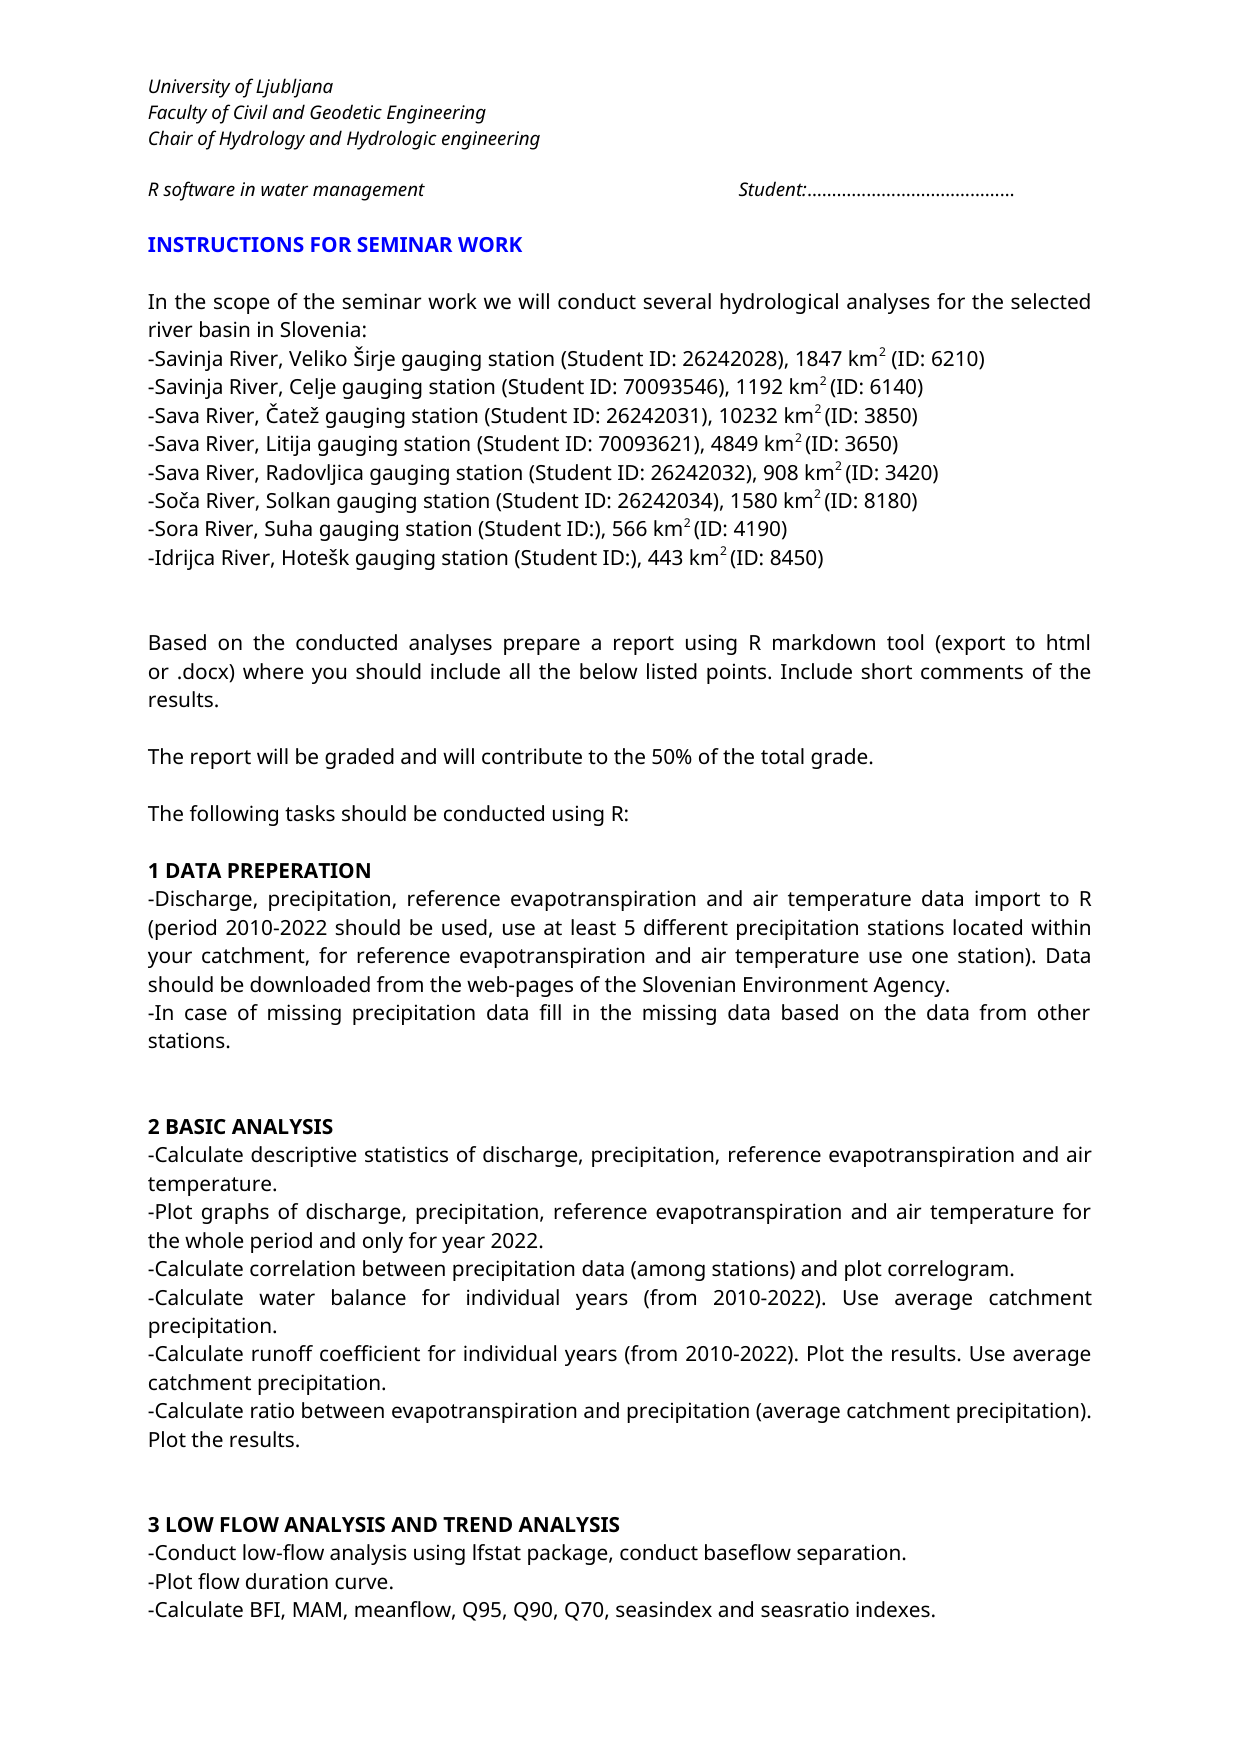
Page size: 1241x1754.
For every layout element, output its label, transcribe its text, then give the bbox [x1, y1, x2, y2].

text In the scope of the seminar work we will conduct several hydrological analyses for the selected river basin in Slovenia: [148, 287, 1093, 344]
text The report will be graded and will contribute to the 50% of the total grade. [148, 742, 1093, 771]
text -Discharge, precipitation, reference evapotranspiration and air temperature data import to R (period 2010-2022 should be used, use at least 5 different precipitation stations located within your catchment, for reference evapotranspiration and air temperature use one station). Data should be downloaded from the web-pages of the Slovenian Environment Agency. [148, 884, 1093, 998]
text -Savinja River, Celje gauging station (Student ID: 70093546), 1192 km2 (ID: 6140) [148, 372, 1093, 401]
text -Sava River, Radovljica gauging station (Student ID: 26242032), 908 km2 (ID: 3420) [148, 458, 1093, 486]
text -In case of missing precipitation data fill in the missing data based on the data from other stations. [148, 998, 1093, 1055]
text -Sora River, Suha gauging station (Student ID:), 566 km2 (ID: 4190) [148, 514, 1093, 543]
text -Soča River, Solkan gauging station (Student ID: 26242034), 1580 km2 (ID: 8180) [148, 486, 1093, 514]
text -Calculate descriptive statistics of discharge, precipitation, reference evapotranspiration and air temperature. [148, 1140, 1093, 1197]
text -Plot flow duration curve. [148, 1567, 1093, 1595]
subtitle INSTRUCTIONS FOR SEMINAR WORK [148, 230, 1093, 258]
text -Calculate water balance for individual years (from 2010-2022). Use average catchment precipitation. [148, 1283, 1093, 1339]
text 1 DATA PREPERATION [148, 856, 1093, 884]
text 2 BASIC ANALYSIS [148, 1112, 1093, 1140]
text -Savinja River, Veliko Širje gauging station (Student ID: 26242028), 1847 km2 (ID: 6210) [148, 344, 1093, 372]
text -Calculate correlation between precipitation data (among stations) and plot correlogram. [148, 1254, 1093, 1283]
text -Sava River, Litija gauging station (Student ID: 70093621), 4849 km2 (ID: 3650) [148, 429, 1093, 458]
text -Sava River, Čatež gauging station (Student ID: 26242031), 10232 km2 (ID: 3850) [148, 401, 1093, 429]
text Based on the conducted analyses prepare a report using R markdown tool (export to html or .docx) where you should include all the below listed points. Include short comments of the results. [148, 628, 1093, 714]
text -Idrijca River, Hotešk gauging station (Student ID:), 443 km2 (ID: 8450) [148, 543, 1093, 571]
text -Plot graphs of discharge, precipitation, reference evapotranspiration and air temperature for the whole period and only for year 2022. [148, 1197, 1093, 1254]
text The following tasks should be conducted using R: [148, 799, 1093, 828]
text -Calculate runoff coefficient for individual years (from 2010-2022). Plot the results. Use average catchment precipitation. [148, 1339, 1093, 1396]
text -Calculate ratio between evapotranspiration and precipitation (average catchment precipitation). Plot the results. [148, 1396, 1093, 1453]
text -Calculate BFI, MAM, meanflow, Q95, Q90, Q70, seasindex and seasratio indexes. [148, 1595, 1093, 1624]
text 3 LOW FLOW ANALYSIS AND TREND ANALYSIS [148, 1510, 1093, 1538]
text -Conduct low-flow analysis using lfstat package, conduct baseflow separation. [148, 1538, 1093, 1567]
